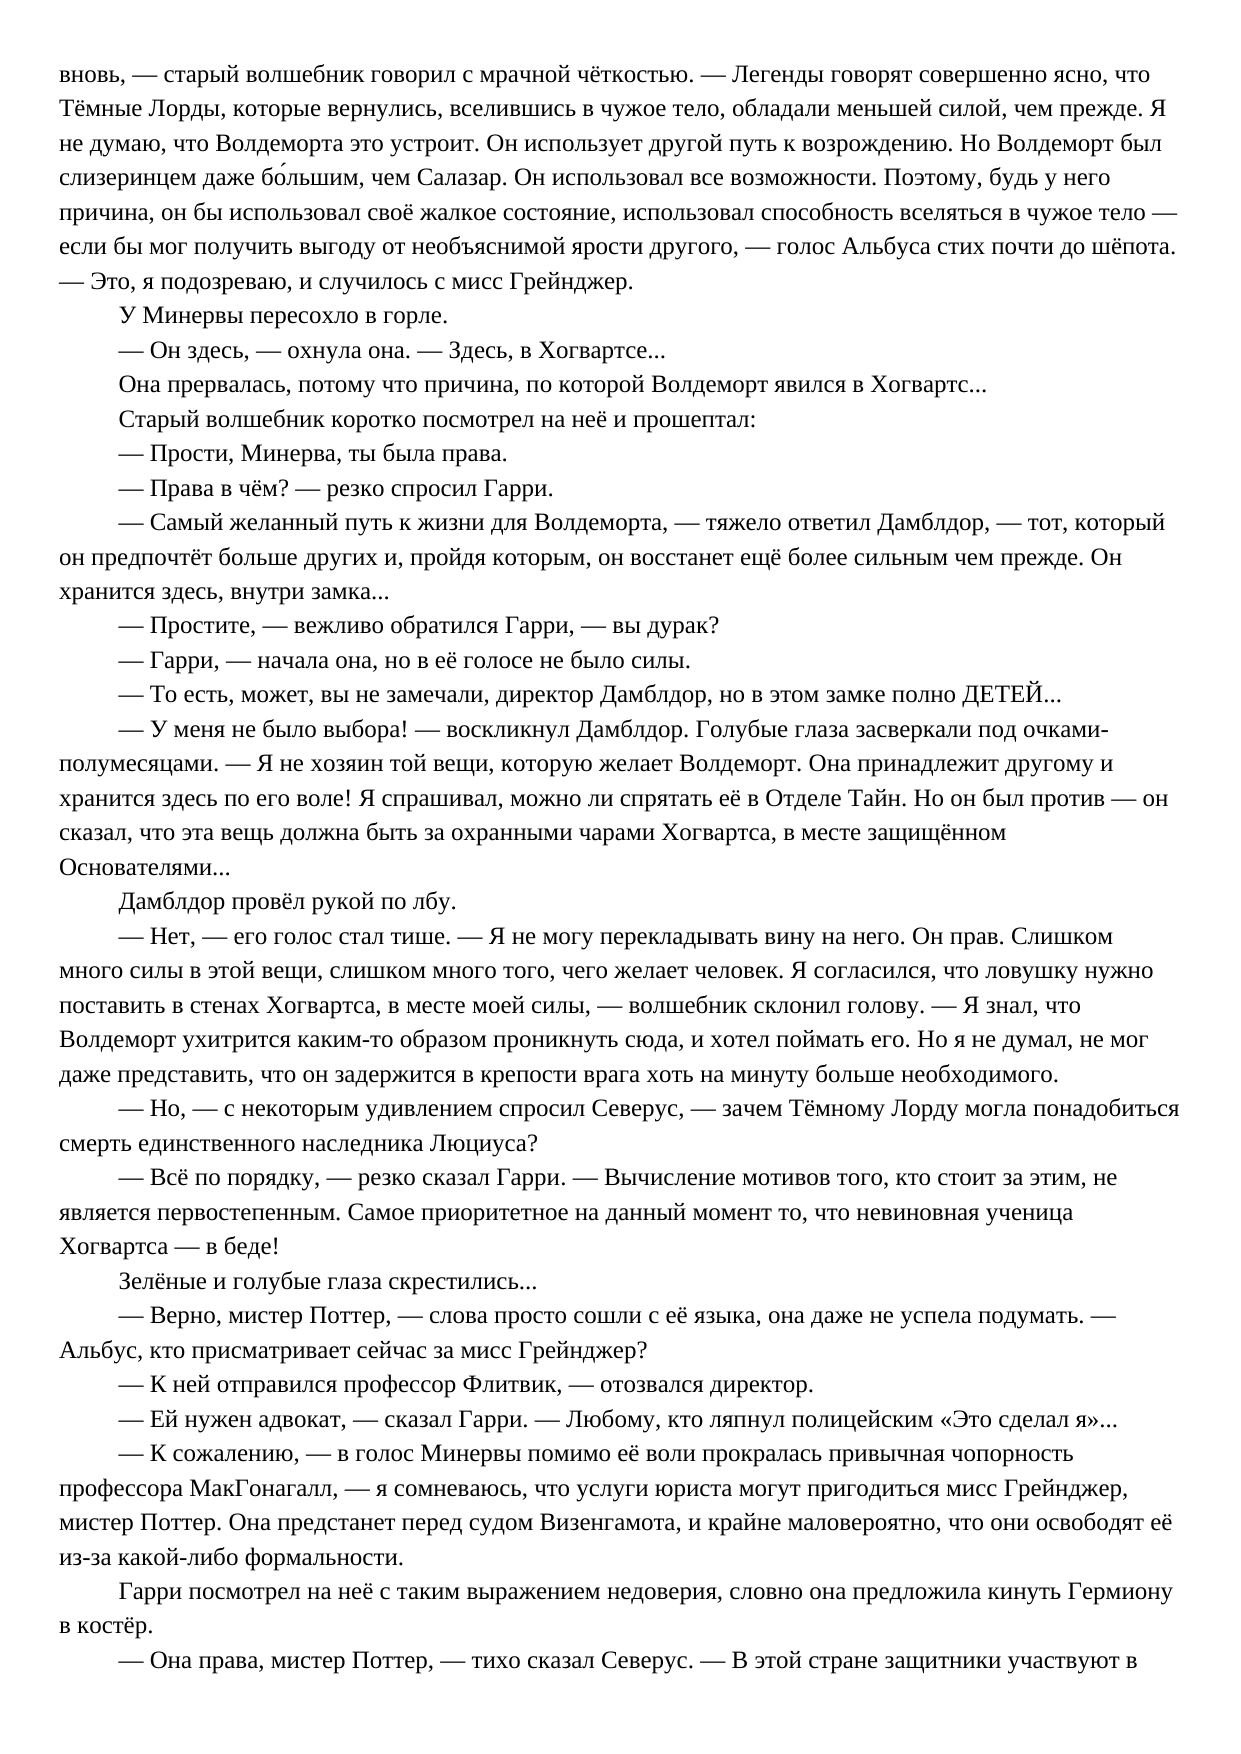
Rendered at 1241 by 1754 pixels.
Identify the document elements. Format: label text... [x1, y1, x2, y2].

text — Ей нужен адвокат, — сказал Гарри. — Любому, кто ляпнул полицейским «Это сделал я»... [59, 1404, 1181, 1432]
text — Но, — с некоторым удивлением спросил Северус, — зачем Тёмному Лорду могла понадобиться смерть единственного наследника Люциуса? [59, 1093, 1181, 1157]
text Дамблдор провёл рукой по лбу. [59, 886, 1181, 915]
text — К сожалению, — в голос Минервы помимо её воли прокралась привычная чопорность профессора МакГонагалл, — я сомневаюсь, что услуги юриста могут пригодиться мисс Грейнджер, мистер Поттер. Она предстанет перед судом Визенгамота, и крайне маловероятно, что они освободят её из-за какой-либо формальности. [59, 1438, 1181, 1570]
text — Всё по порядку, — резко сказал Гарри. — Вычисление мотивов того, кто стоит за этим, не является первостепенным. Самое приоритетное на данный момент то, что невиновная ученица Хогвартса — в беде! [59, 1162, 1181, 1260]
text Она прервалась, потому что причина, по которой Волдеморт явился в Хогвартс... [59, 369, 1181, 398]
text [59, 1645, 1181, 1674]
text — У меня не было выбора! — воскликнул Дамблдор. Голубые глаза засверкали под очками-полумесяцами. — Я не хозяин той вещи, которую желает Волдеморт. Она принадлежит другому и хранится здесь по его воле! Я спрашивал, можно ли спрятать её в Отделе Тайн. Но он был против — он сказал, что эта вещь должна быть за охранными чарами Хогвартса, в месте защищённом Основателями... [59, 714, 1181, 881]
text У Минервы пересохло в горле. [59, 300, 1181, 329]
text Старый волшебник коротко посмотрел на неё и прошептал: [59, 404, 1181, 432]
text — Права в чём? — резко спросил Гарри. [59, 473, 1181, 501]
text — К ней отправился профессор Флитвик, — отозвался директор. [59, 1369, 1181, 1398]
text — Гарри, — начала она, но в её голосе не было силы. [59, 645, 1181, 674]
text — Нет, — его голос стал тише. — Я не могу перекладывать вину на него. Он прав. Слишком много силы в этой вещи, слишком много того, чего желает человек. Я согласился, что ловушку нужно поставить в стенах Хогвартса, в месте моей силы, — волшебник склонил голову. — Я знал, что Волдеморт ухитрится каким-то образом проникнуть сюда, и хотел поймать его. Но я не думал, не мог даже представить, что он задержится в крепости врага хоть на минуту больше необходимого. [59, 921, 1181, 1088]
text Зелёные и голубые глаза скрестились... [59, 1266, 1181, 1294]
text — Простите, — вежливо обратился Гарри, — вы дурак? [59, 611, 1181, 639]
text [59, 59, 1181, 294]
text — Прости, Минерва, ты была права. [59, 438, 1181, 467]
text Гарри посмотрел на неё с таким выражением недоверия, словно она предложила кинуть Гермиону в костёр. [59, 1576, 1181, 1639]
text — Он здесь, — охнула она. — Здесь, в Хогвартсе... [59, 335, 1181, 363]
text — Верно, мистер Поттер, — слова просто сошли с её языка, она даже не успела подумать. — Альбус, кто присматривает сейчас за мисс Грейнджер? [59, 1300, 1181, 1363]
text — То есть, может, вы не замечали, директор Дамблдор, но в этом замке полно ДЕТЕЙ... [59, 679, 1181, 708]
text — Самый желанный путь к жизни для Волдеморта, — тяжело ответил Дамблдор, — тот, который он предпочтёт больше других и, пройдя которым, он восстанет ещё более сильным чем прежде. Он хранится здесь, внутри замка... [59, 507, 1181, 605]
